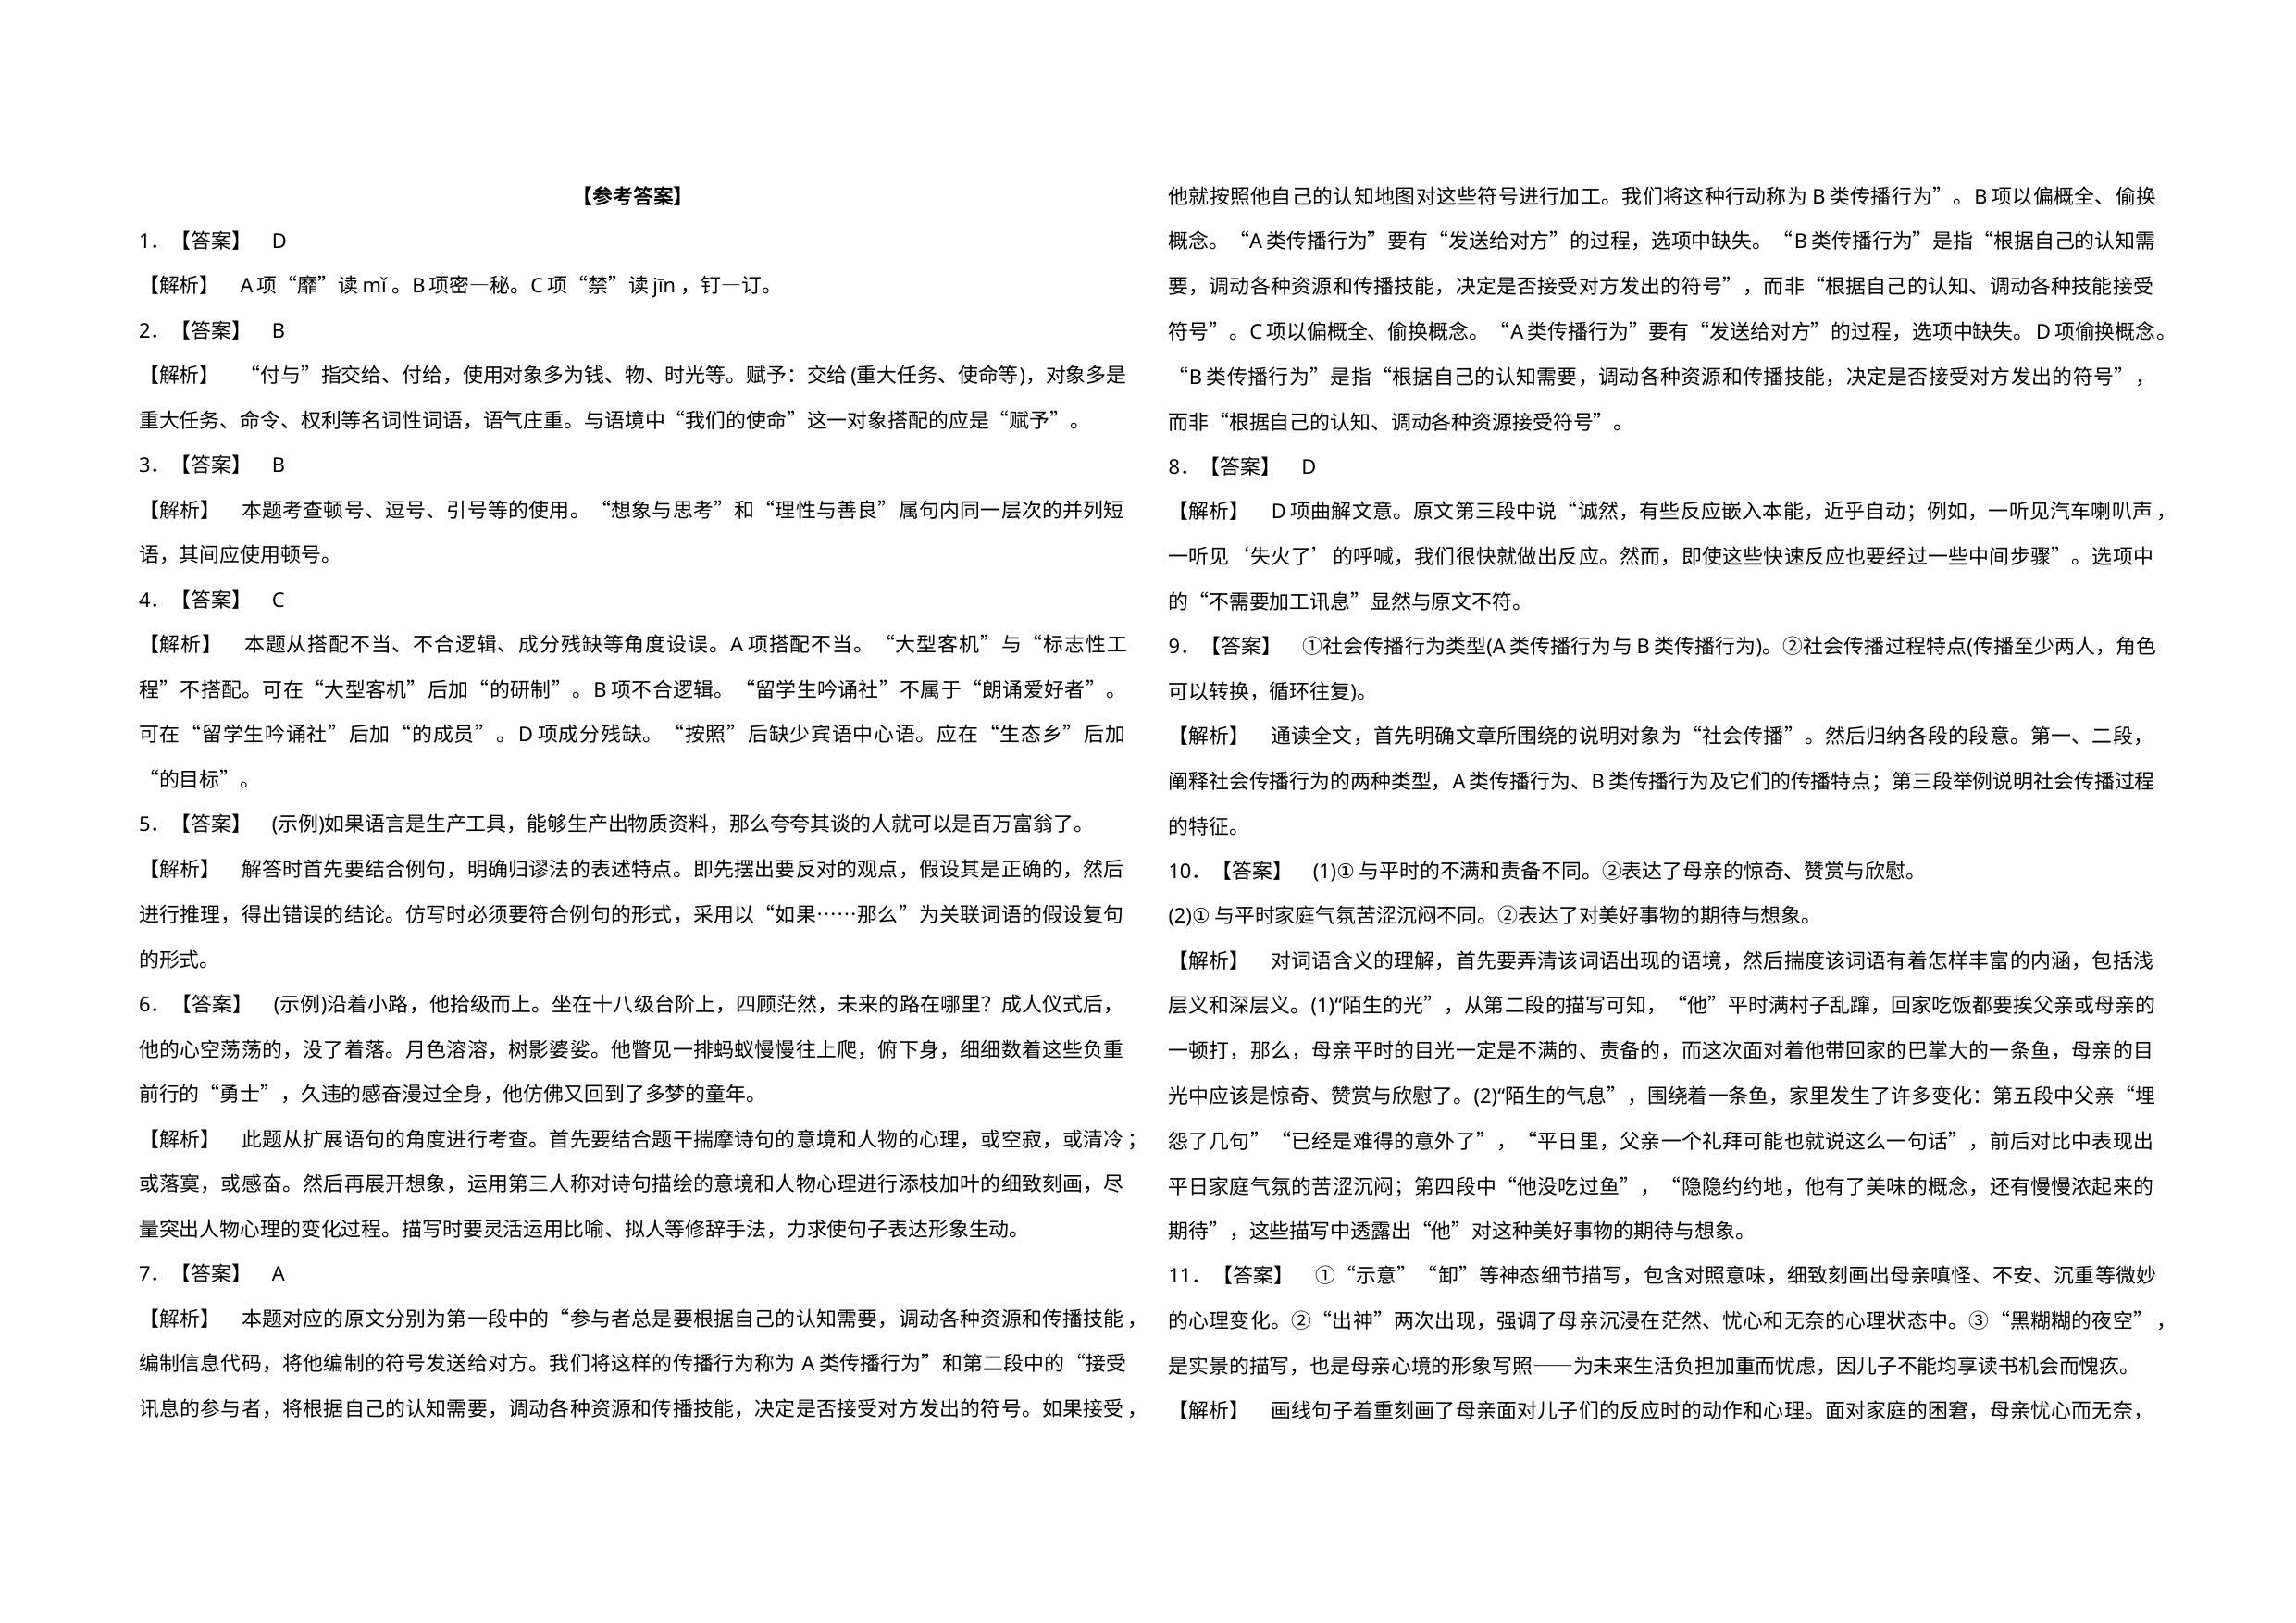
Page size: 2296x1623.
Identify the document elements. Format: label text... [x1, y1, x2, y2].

text 1．【答案】 D [139, 225, 1127, 254]
text (2)①与平时家庭气氛苦涩沉闷不同。②表达了对美好事物的期待与想象。 [1168, 899, 2156, 929]
text 【解析】 “付与”指交给、付给，使用对象多为钱、物、时光等。赋予：交给(重大任务、使命等)，对象多是重大任务、命令、权利等名词性词语，语气庄重。与语境中“我们的使命”这一对象搭配的应是“赋予”。 [139, 359, 1127, 434]
text 6．【答案】 (示例)沿着小路，他拾级而上。坐在十八级台阶上，四顾茫然，未来的路在哪里？成人仪式后，他的心空荡荡的，没了着落。月色溶溶，树影婆娑。他瞥见一排蚂蚁慢慢往上爬，俯下身，细细数着这些负重前行的“勇士”，久违的感奋漫过全身，他仿佛又回到了多梦的童年。 [139, 987, 1127, 1108]
text 【参考答案】 [139, 180, 1127, 210]
text 4．【答案】 C [139, 583, 1127, 613]
text 【解析】 此题从扩展语句的角度进行考查。首先要结合题干揣摩诗句的意境和人物的心理，或空寂，或清冷；或落寞，或感奋。然后再展开想象，运用第三人称对诗句描绘的意境和人物心理进行添枝加叶的细致刻画，尽量突出人物心理的变化过程。描写时要灵活运用比喻、拟人等修辞手法，力求使句子表达形象生动。 [139, 1122, 1127, 1243]
text 9．【答案】 ①社会传播行为类型(A类传播行为与B类传播行为)。②社会传播过程特点(传播至少两人，角色可以转换，循环往复)。 [1168, 630, 2156, 705]
text 8．【答案】 D [1168, 451, 2156, 480]
text 【解析】 本题考查顿号、逗号、引号等的使用。“想象与思考”和“理性与善良”属句内同一层次的并列短语，其间应使用顿号。 [139, 493, 1127, 568]
text 【解析】 A项“靡”读mǐ 。B项密—秘。C项“禁”读jīn ，钉—订。 [139, 269, 1127, 300]
text 3．【答案】 B [139, 449, 1127, 478]
text 【解析】 本题对应的原文分别为第一段中的“参与者总是要根据自己的认知需要，调动各种资源和传播技能，编制信息代码，将他编制的符号发送给对方。我们将这样的传播行为称为A类传播行为”和第二段中的“接受讯息的参与者，将根据自己的认知需要，调动各种资源和传播技能，决定是否接受对方发出的符号。如果接受，他就按照他自己的认知地图对这些符号进行加工。我们将这种行动称为B类传播行为”。B项以偏概全、偷换概念。“A类传播行为”要有“发送给对方”的过程，选项中缺失。“B类传播行为”是指“根据自己的认知需要，调动各种资源和传播技能，决定是否接受对方发出的符号”，而非“根据自己的认知、调动各种技能接受符号”。C项以偏概全、偷换概念。“A类传播行为”要有“发送给对方”的过程，选项中缺失。D项偷换概念。“B类传播行为”是指“根据自己的认知需要，调动各种资源和传播技能，决定是否接受对方发出的符号”，而非“根据自己的认知、调动各种资源接受符号”。 [1168, 180, 2156, 436]
text 7．【答案】 A [139, 1258, 1127, 1288]
text 【解析】 D项曲解文意。原文第三段中说“诚然，有些反应嵌入本能，近乎自动；例如，一听见汽车喇叭声，一听见‘失火了’的呼喊，我们很快就做出反应。然而，即使这些快速反应也要经过一些中间步骤”。选项中的“不需要加工讯息”显然与原文不符。 [1168, 495, 2156, 615]
text 【解析】 解答时首先要结合例句，明确归谬法的表述特点。即先摆出要反对的观点，假设其是正确的，然后进行推理，得出错误的结论。仿写时必须要符合例句的形式，采用以“如果……那么”为关联词语的假设复句的形式。 [139, 853, 1127, 973]
text 11．【答案】 ①“示意”“卸”等神态细节描写，包含对照意味，细致刻画出母亲嗔怪、不安、沉重等微妙的心理变化。②“出神”两次出现，强调了母亲沉浸在茫然、忧心和无奈的心理状态中。③“黑糊糊的夜空”，是实景的描写，也是母亲心境的形象写照——为未来生活负担加重而忧虑，因儿子不能均享读书机会而愧疚。 [1168, 1259, 2156, 1380]
text 【解析】 本题对应的原文分别为第一段中的“参与者总是要根据自己的认知需要，调动各种资源和传播技能，编制信息代码，将他编制的符号发送给对方。我们将这样的传播行为称为A类传播行为”和第二段中的“接受讯息的参与者，将根据自己的认知需要，调动各种资源和传播技能，决定是否接受对方发出的符号。如果接受，他就按照他自己的认知地图对这些符号进行加工。我们将这种行动称为B类传播行为”。B项以偏概全、偷换概念。“A类传播行为”要有“发送给对方”的过程，选项中缺失。“B类传播行为”是指“根据自己的认知需要，调动各种资源和传播技能，决定是否接受对方发出的符号”，而非“根据自己的认知、调动各种技能接受符号”。C项以偏概全、偷换概念。“A类传播行为”要有“发送给对方”的过程，选项中缺失。D项偷换概念。“B类传播行为”是指“根据自己的认知需要，调动各种资源和传播技能，决定是否接受对方发出的符号”，而非“根据自己的认知、调动各种资源接受符号”。 [139, 1302, 1127, 1422]
text 10．【答案】 (1)①与平时的不满和责备不同。②表达了母亲的惊奇、赞赏与欣慰。 [1168, 855, 2156, 885]
text 5．【答案】 (示例)如果语言是生产工具，能够生产出物质资料，那么夸夸其谈的人就可以是百万富翁了。 [139, 808, 1127, 838]
text 【解析】 通读全文，首先明确文章所围绕的说明对象为“社会传播”。然后归纳各段的段意。第一、二段，阐释社会传播行为的两种类型，A类传播行为、B类传播行为及它们的传播特点；第三段举例说明社会传播过程的特征。 [1168, 720, 2156, 840]
text 【解析】 对词语含义的理解，首先要弄清该词语出现的语境，然后揣度该词语有着怎样丰富的内涵，包括浅层义和深层义。(1)“陌生的光”，从第二段的描写可知，“他”平时满村子乱蹿，回家吃饭都要挨父亲或母亲的一顿打，那么，母亲平时的目光一定是不满的、责备的，而这次面对着他带回家的巴掌大的一条鱼，母亲的目光中应该是惊奇、赞赏与欣慰了。(2)“陌生的气息”，围绕着一条鱼，家里发生了许多变化：第五段中父亲“埋怨了几句”“已经是难得的意外了”，“平日里，父亲一个礼拜可能也就说这么一句话”，前后对比中表现出平日家庭气氛的苦涩沉闷；第四段中“他没吃过鱼”，“隐隐约约地，他有了美味的概念，还有慢慢浓起来的期待”，这些描写中透露出“他”对这种美好事物的期待与想象。 [1168, 944, 2156, 1245]
text 2．【答案】 B [139, 314, 1127, 344]
text 【解析】 本题从搭配不当、不合逻辑、成分残缺等角度设误。A项搭配不当。“大型客机”与“标志性工程”不搭配。可在“大型客机”后加“的研制”。B项不合逻辑。“留学生吟诵社”不属于“朗诵爱好者”。可在“留学生吟诵社”后加“的成员”。D项成分残缺。“按照”后缺少宾语中心语。应在“生态乡”后加“的目标”。 [139, 628, 1127, 793]
